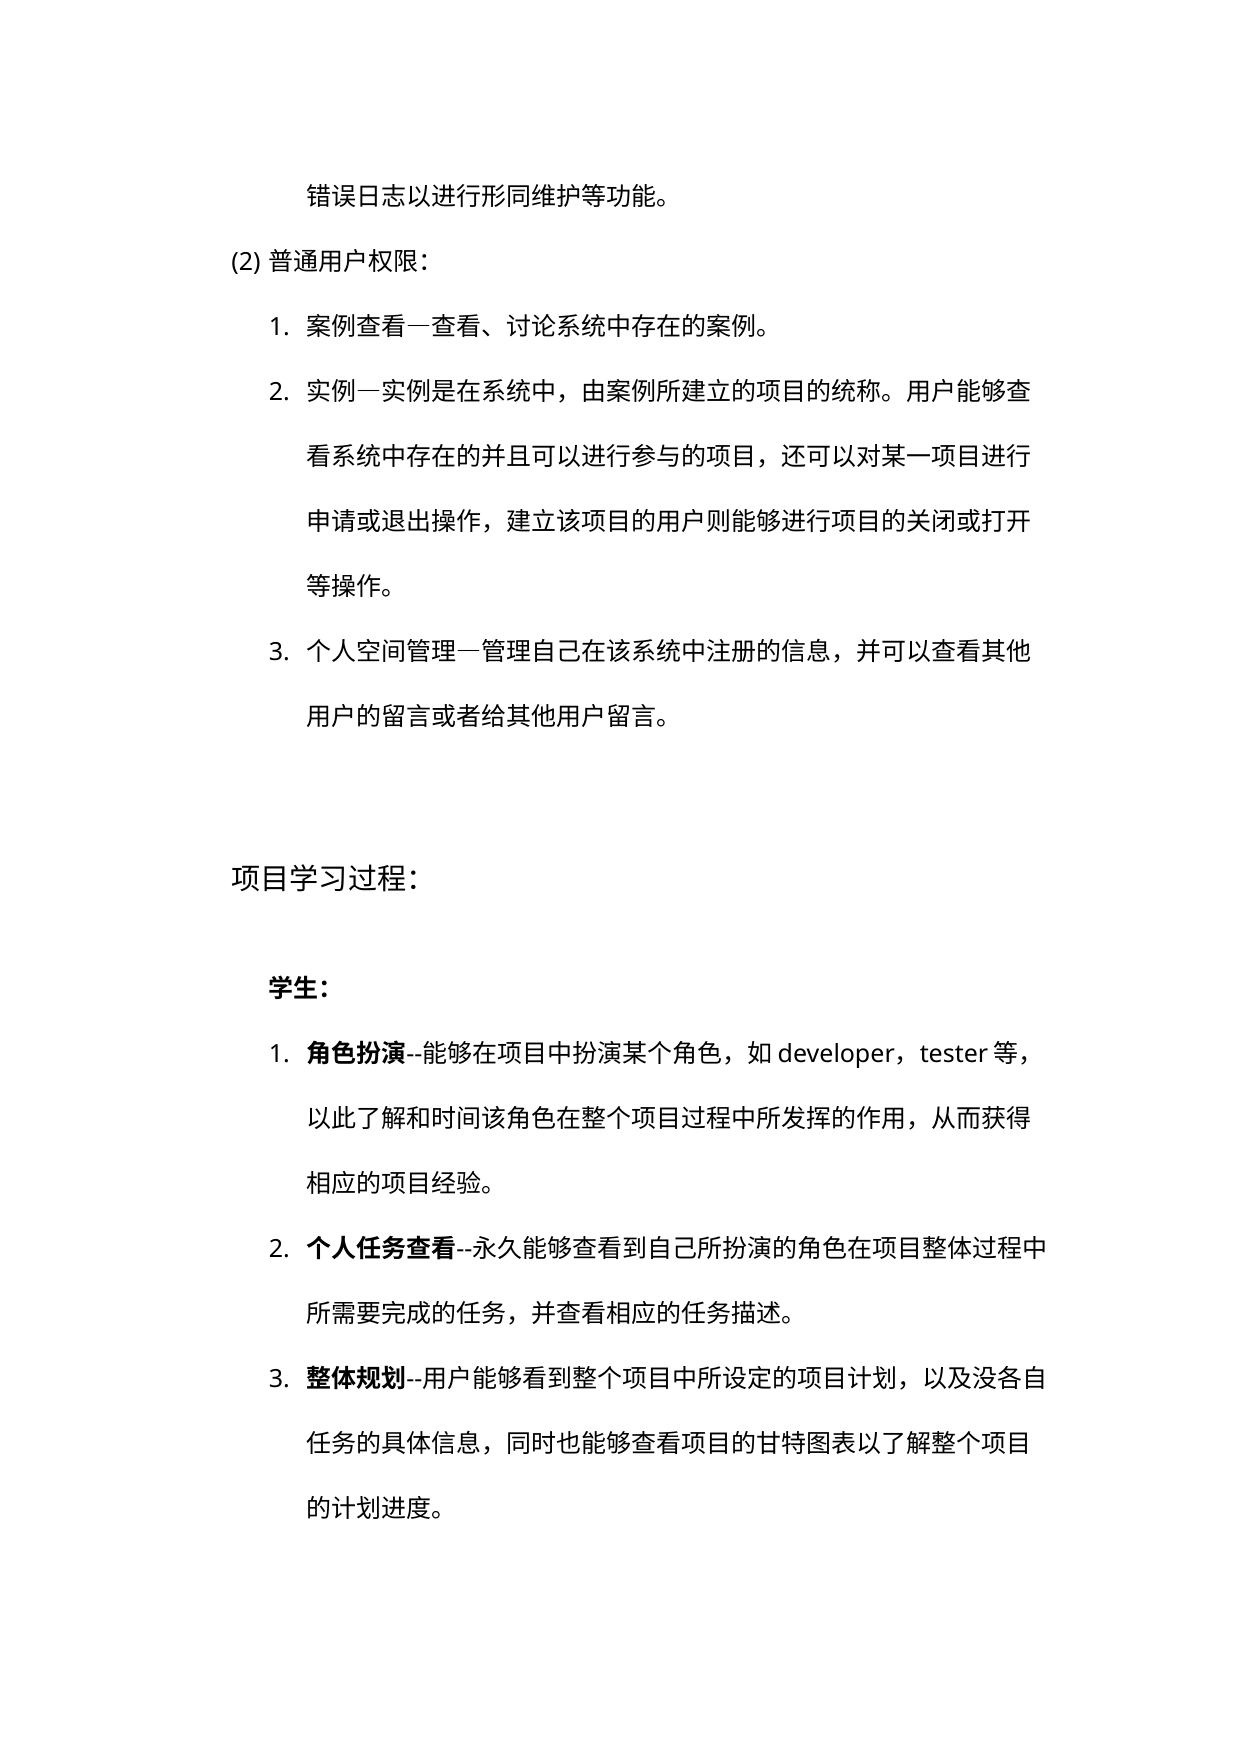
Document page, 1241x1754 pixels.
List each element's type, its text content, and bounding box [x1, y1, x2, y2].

list 实例—实例是在系统中，由案例所建立的项目的统称。用户能够查看系统中存在的并且可以进行参与的项目，还可以对某一项目进行申请或退出操作，建立该项目的用户则能够进行项目的关闭或打开等操作。 [269, 357, 1053, 617]
list 整体规划--用户能够看到整个项目中所设定的项目计划，以及没各自任务的具体信息，同时也能够查看项目的甘特图表以了解整个项目的计划进度。 [269, 1344, 1053, 1539]
list 系统管理—包括对系统数据库的备份，查看系统的管理日志、系统错误日志以进行形同维护等功能。 [269, 162, 1053, 227]
list 案例查看—查看、讨论系统中存在的案例。 [269, 292, 1053, 357]
text 学生： [269, 954, 1053, 1019]
list 个人空间管理—管理自己在该系统中注册的信息，并可以查看其他用户的留言或者给其他用户留言。 [269, 617, 1053, 747]
text 项目学习过程： [187, 844, 1053, 909]
list 角色扮演--能够在项目中扮演某个角色，如developer，tester等，以此了解和时间该角色在整个项目过程中所发挥的作用，从而获得相应的项目经验。 [269, 1019, 1053, 1214]
list 个人任务查看--永久能够查看到自己所扮演的角色在项目整体过程中所需要完成的任务，并查看相应的任务描述。 [269, 1214, 1053, 1344]
list 普通用户权限： [231, 227, 1053, 292]
